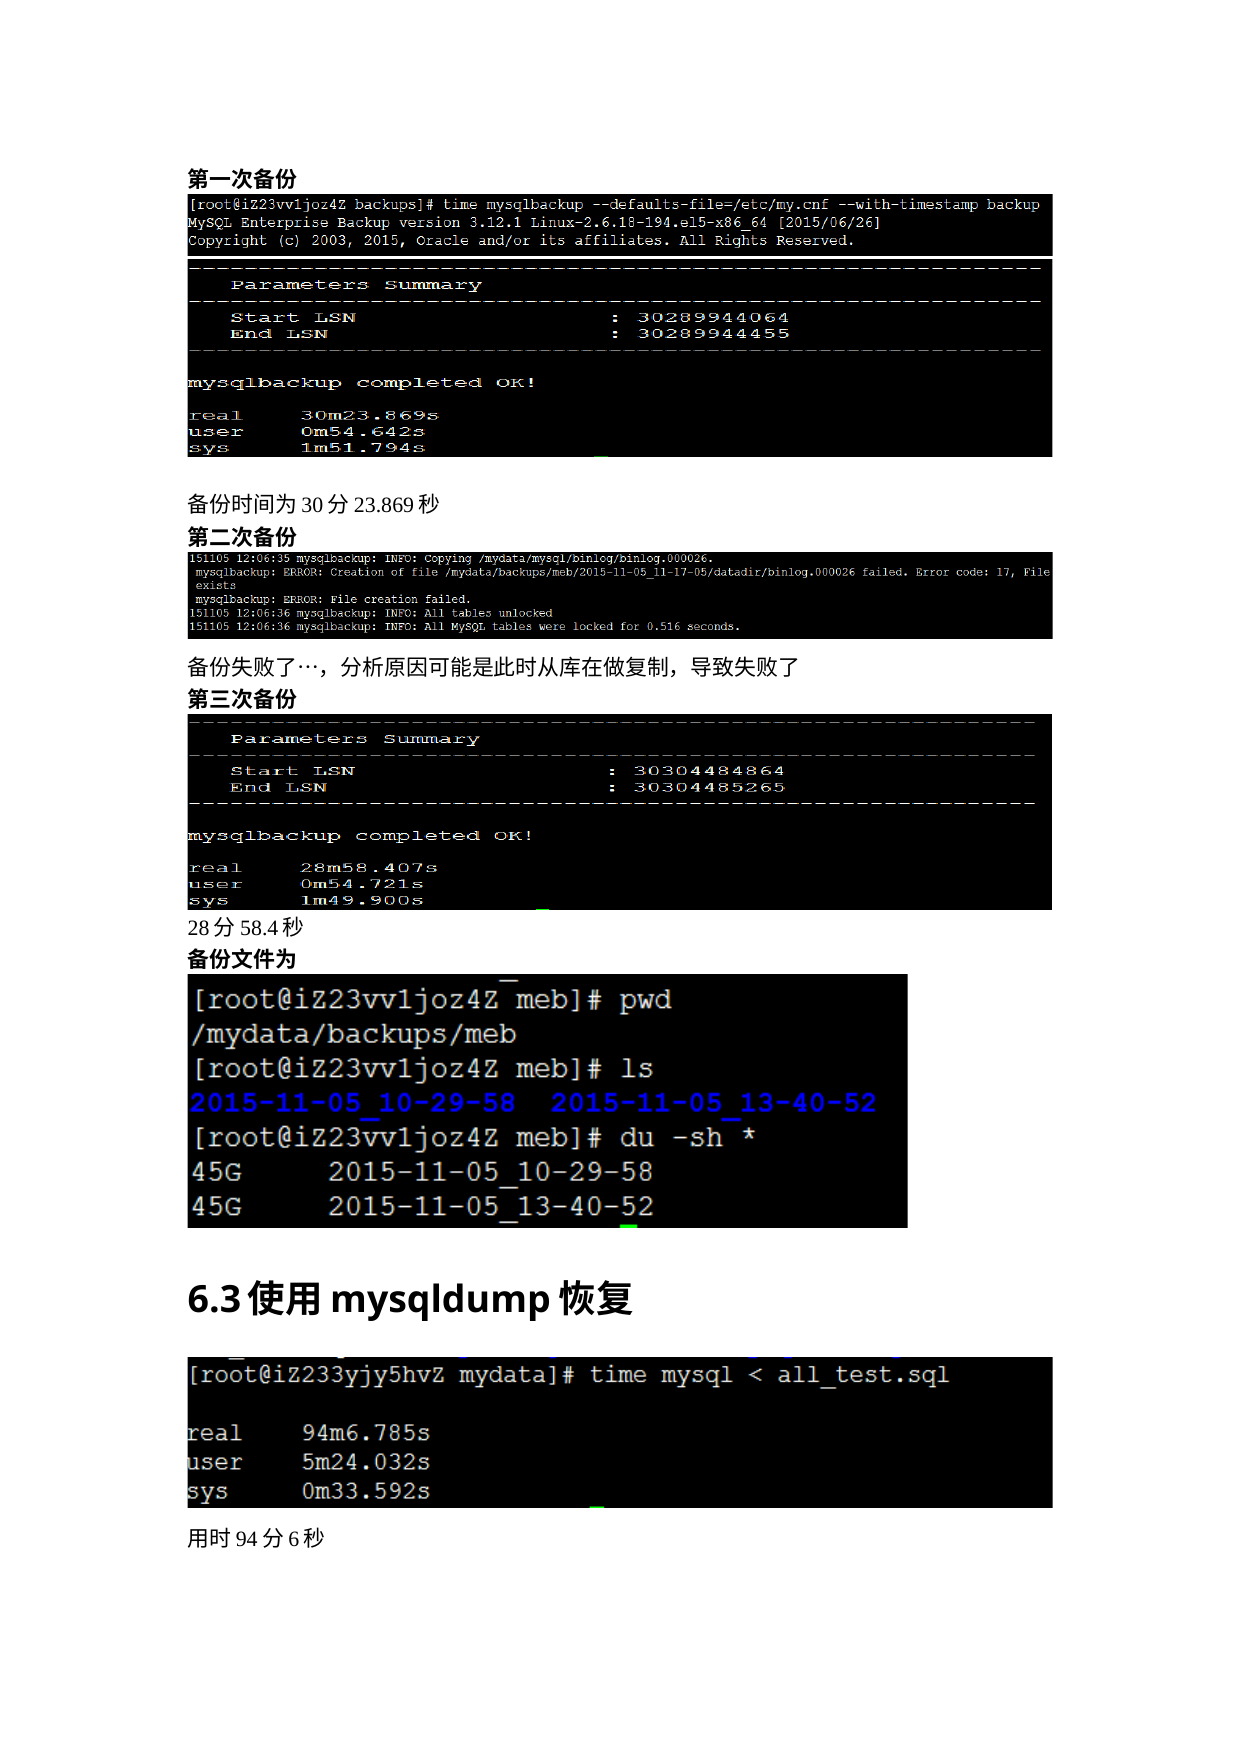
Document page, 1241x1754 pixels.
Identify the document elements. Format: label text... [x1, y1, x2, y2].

picture [187, 1357, 1053, 1508]
picture [187, 714, 1052, 910]
text 第三次备份 [187, 682, 1053, 714]
text 28分58.4秒 [187, 909, 1053, 942]
text 备份时间为30分23.869秒 [187, 487, 1053, 519]
text 备份失败了…，分析原因可能是此时从库在做复制，导致失败了 [187, 649, 1053, 682]
subtitle 使用mysqldump恢复 [187, 1264, 1053, 1329]
picture [187, 974, 908, 1228]
text 第一次备份 [187, 162, 1053, 194]
text 用时94分6秒 [187, 1520, 1053, 1553]
picture [187, 194, 1053, 256]
picture [187, 552, 1053, 639]
text 第二次备份 [187, 519, 1053, 552]
text 备份文件为 [187, 942, 1053, 974]
picture [187, 259, 1053, 457]
